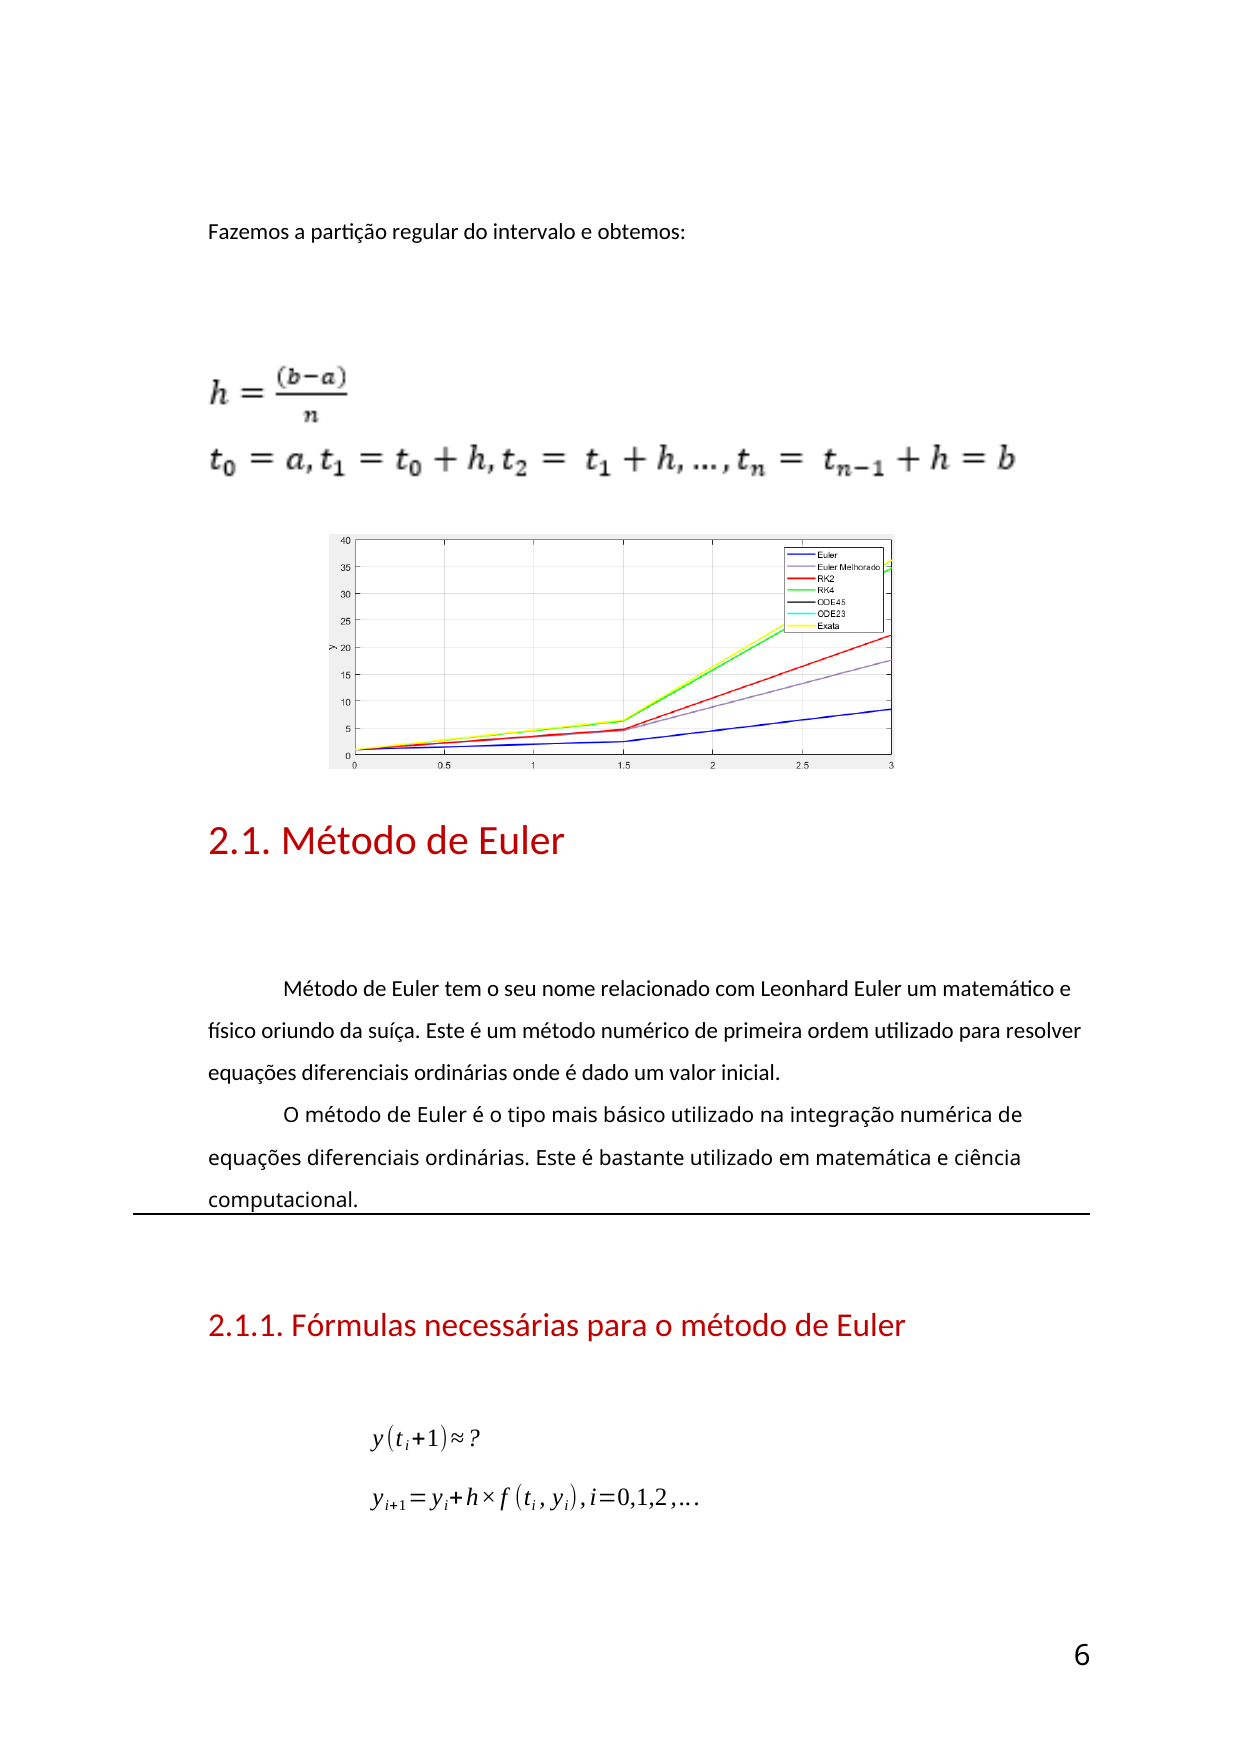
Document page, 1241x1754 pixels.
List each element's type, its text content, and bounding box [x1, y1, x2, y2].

text Método de Euler tem o seu nome relacionado com Leonhard Euler um matemático e físico oriundo da suíça. Este é um método numérico de primeira ordem utilizado para resolver equações diferenciais ordinárias onde é dado um valor inicial. [208, 974, 1090, 1086]
text O método de Euler é o tipo mais básico utilizado na integração numérica de equações diferenciais ordinárias. Este é bastante utilizado em matemática e ciência computacional. [208, 1100, 1090, 1213]
subtitle 2.1. Método de Euler [133, 814, 1090, 864]
picture [196, 351, 1027, 490]
subtitle 2.1.1. Fórmulas necessárias para o método de Euler [133, 1304, 1090, 1345]
text Fazemos a partição regular do intervalo e obtemos: [133, 217, 1090, 245]
picture [328, 534, 895, 769]
